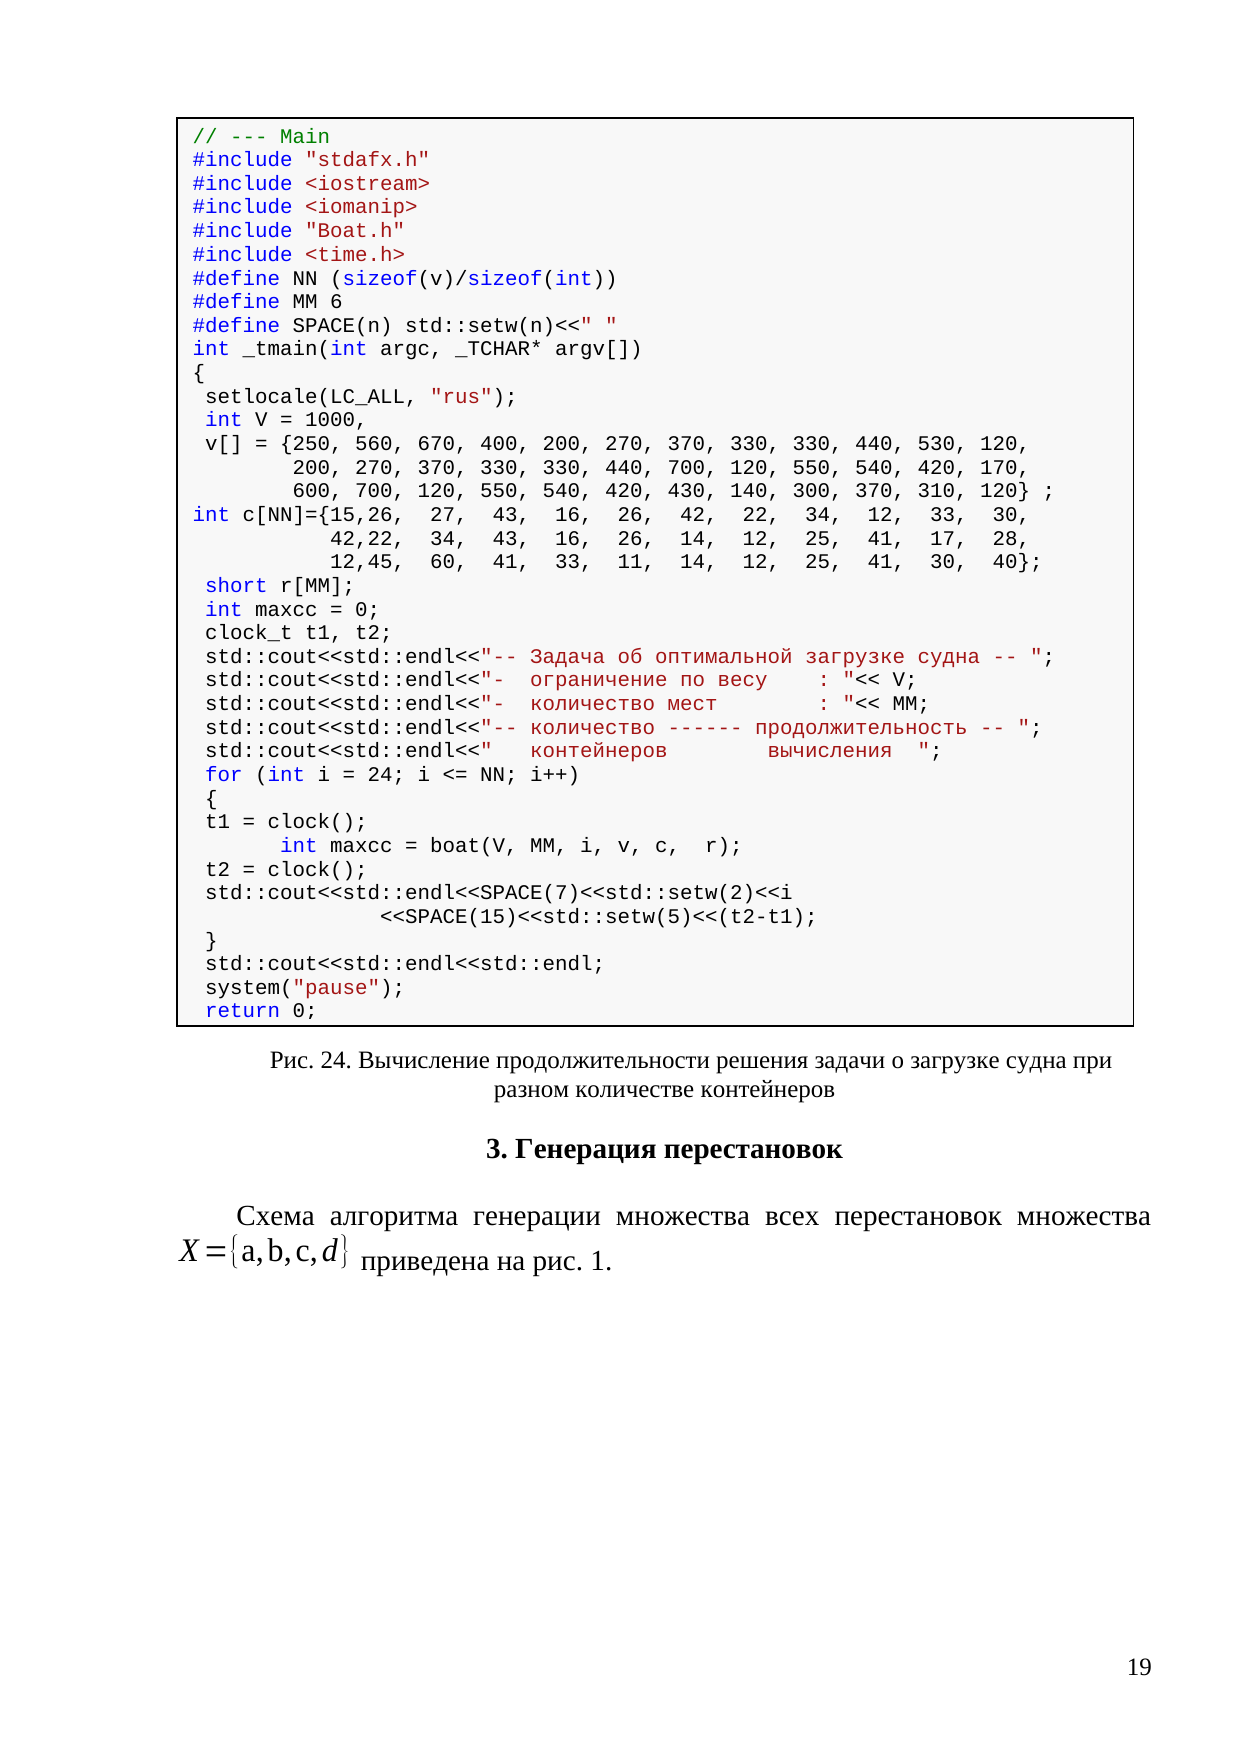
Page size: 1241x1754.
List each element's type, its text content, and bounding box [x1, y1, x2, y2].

text Схема алгоритма генерации множества всех перестановок множества приведена на рис. 1. [177, 1198, 1152, 1277]
text Рис. 24. Вычисление продолжительности решения задачи о загрузке судна при разном количестве контейнеров [177, 1045, 1152, 1103]
text 3. Генерация перестановок [177, 1131, 1152, 1165]
